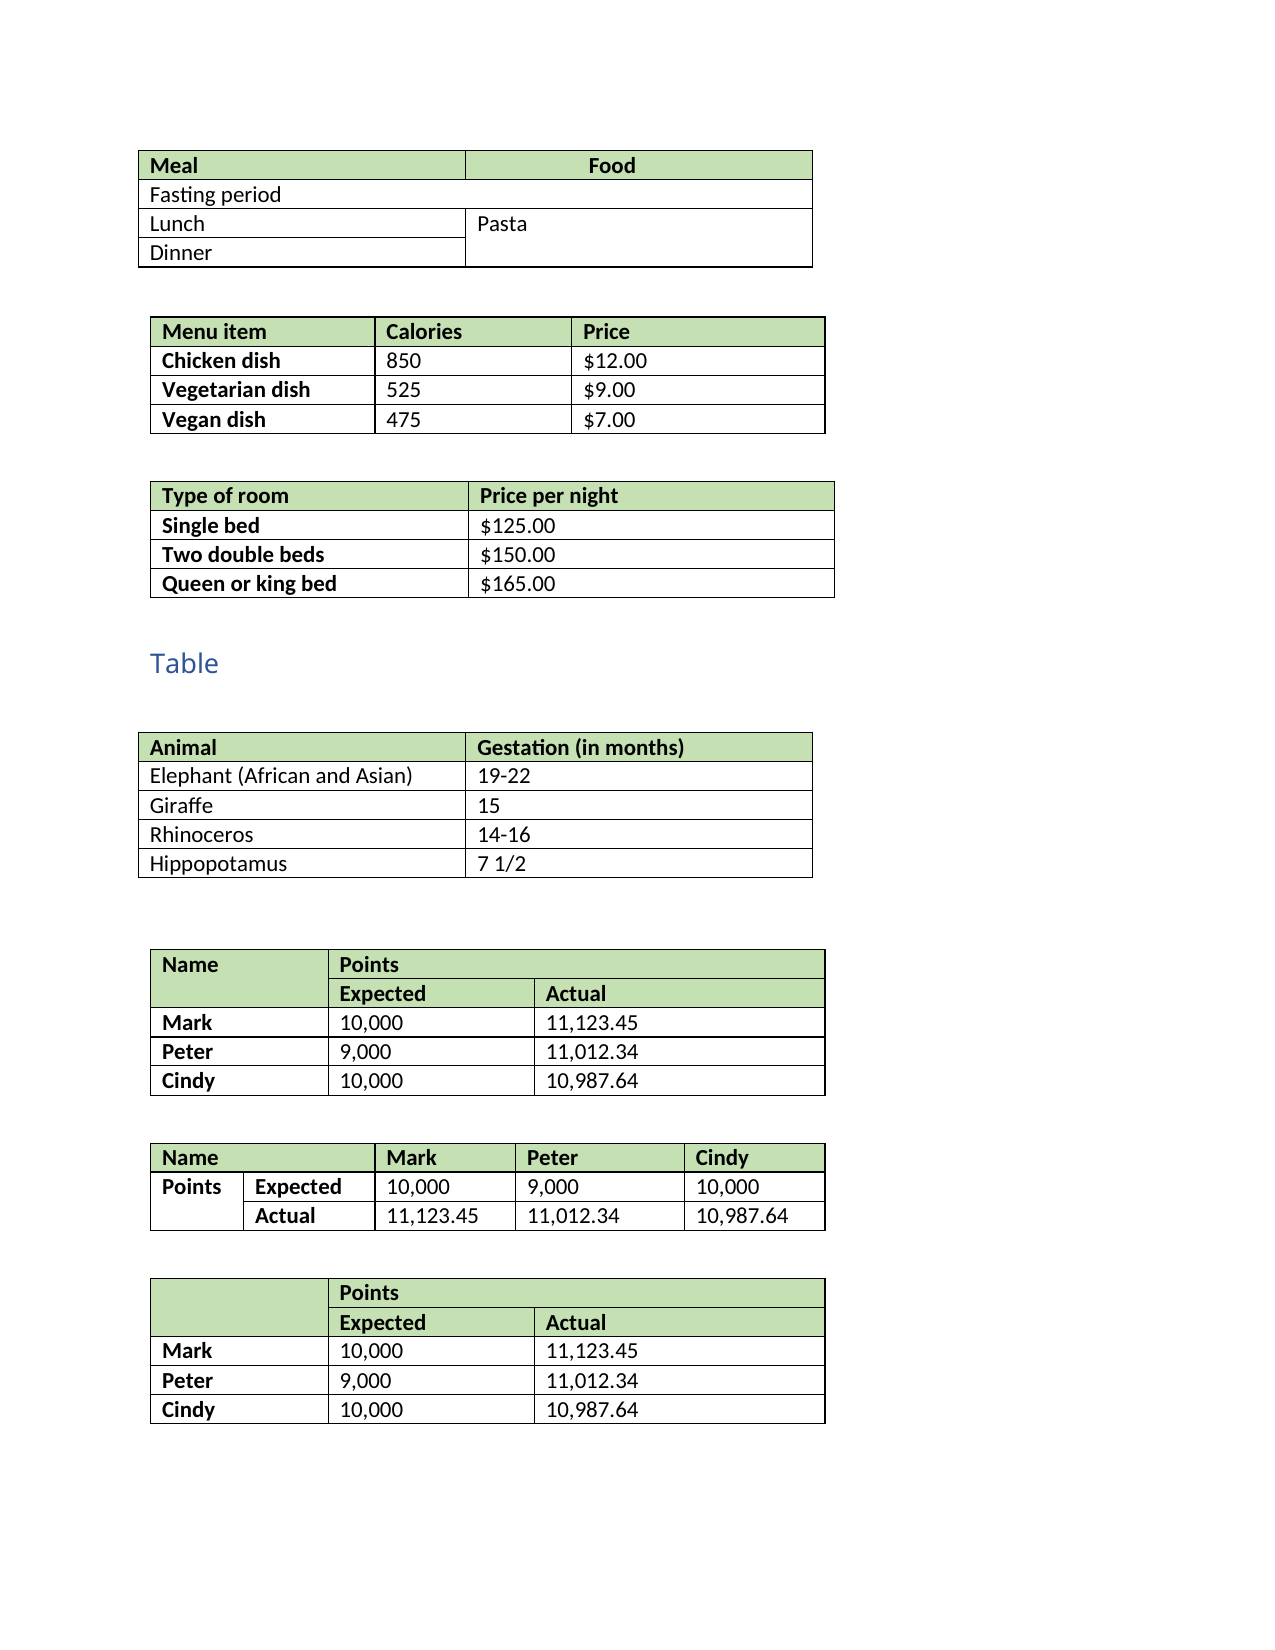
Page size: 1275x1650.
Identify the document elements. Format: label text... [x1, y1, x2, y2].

table_cell 10,000 [329, 1008, 534, 1036]
table_cell 11,012.34 [535, 1038, 824, 1065]
table_header Animal [139, 733, 465, 761]
table_cell Pasta [466, 209, 812, 266]
table_cell Fasting period [139, 180, 812, 208]
table_header Name [151, 1144, 374, 1171]
table_header Cindy [685, 1144, 824, 1171]
table_cell 9,000 [329, 1038, 534, 1065]
table_cell 11,123.45 [376, 1202, 515, 1229]
table_cell 475 [376, 405, 571, 433]
subtitle Table [150, 645, 1125, 682]
table_cell 9,000 [329, 1366, 534, 1394]
table_cell Hippopotamus [139, 849, 465, 877]
table_cell $9.00 [572, 376, 824, 404]
table_cell Expected [329, 979, 534, 1007]
table_cell 19-22 [466, 762, 812, 790]
table_header Points [329, 1279, 824, 1307]
table_header [151, 1279, 328, 1336]
table_cell Peter [151, 1038, 328, 1065]
table_cell Peter [151, 1366, 328, 1394]
table_cell 10,987.64 [535, 1395, 824, 1423]
table_cell $125.00 [469, 511, 834, 539]
table_cell Mark [151, 1008, 328, 1036]
table_cell Rhinoceros [139, 820, 465, 848]
table_cell Dinner [139, 238, 465, 266]
table_cell Giraffe [139, 791, 465, 819]
table_cell 10,987.64 [685, 1202, 824, 1229]
table_cell 11,123.45 [535, 1008, 824, 1036]
table_cell Two double beds [151, 540, 468, 568]
table_cell 10,000 [329, 1337, 534, 1365]
table_header Gestation (in months) [466, 733, 812, 761]
table_header Menu item [151, 318, 374, 346]
table_header Food [466, 151, 812, 179]
table_cell 10,987.64 [535, 1066, 824, 1094]
table_cell 10,000 [329, 1395, 534, 1423]
table_cell $165.00 [469, 569, 834, 597]
table_cell Chicken dish [151, 347, 374, 374]
table_cell 10,000 [329, 1066, 534, 1094]
table_cell $150.00 [469, 540, 834, 568]
table_cell 11,012.34 [535, 1366, 824, 1394]
table_cell 11,012.34 [516, 1202, 684, 1229]
table_cell $7.00 [572, 405, 824, 433]
table_cell Queen or king bed [151, 569, 468, 597]
table_cell Expected [329, 1308, 534, 1336]
table_cell Lunch [139, 209, 465, 237]
table_cell Actual [535, 1308, 824, 1336]
table_cell 9,000 [516, 1173, 684, 1201]
table_cell Actual [244, 1202, 374, 1229]
table_header Type of room [151, 482, 468, 510]
table_header Mark [376, 1144, 515, 1171]
table_header Meal [139, 151, 465, 179]
table_cell Actual [535, 979, 824, 1007]
table_cell Single bed [151, 511, 468, 539]
table_cell 525 [376, 376, 571, 404]
table_header Price [572, 318, 824, 346]
table_header Peter [516, 1144, 684, 1171]
table_cell Cindy [151, 1066, 328, 1094]
table_cell 11,123.45 [535, 1337, 824, 1365]
table_cell Expected [244, 1173, 374, 1201]
table_cell 10,000 [685, 1173, 824, 1201]
table_cell Elephant (African and Asian) [139, 762, 465, 790]
table_header Points [329, 950, 824, 978]
table_cell 14-16 [466, 820, 812, 848]
table_cell Mark [151, 1337, 328, 1365]
table_header Name [151, 950, 328, 1007]
table_cell 7 1/2 [466, 849, 812, 877]
table_cell 850 [376, 347, 571, 374]
table_cell Points [151, 1173, 243, 1229]
table_cell Vegetarian dish [151, 376, 374, 404]
table_header Price per night [469, 482, 834, 510]
table_cell Vegan dish [151, 405, 374, 433]
table_cell Cindy [151, 1395, 328, 1423]
table_cell $12.00 [572, 347, 824, 374]
table_cell 15 [466, 791, 812, 819]
table_cell 10,000 [376, 1173, 515, 1201]
table_header Calories [376, 318, 571, 346]
